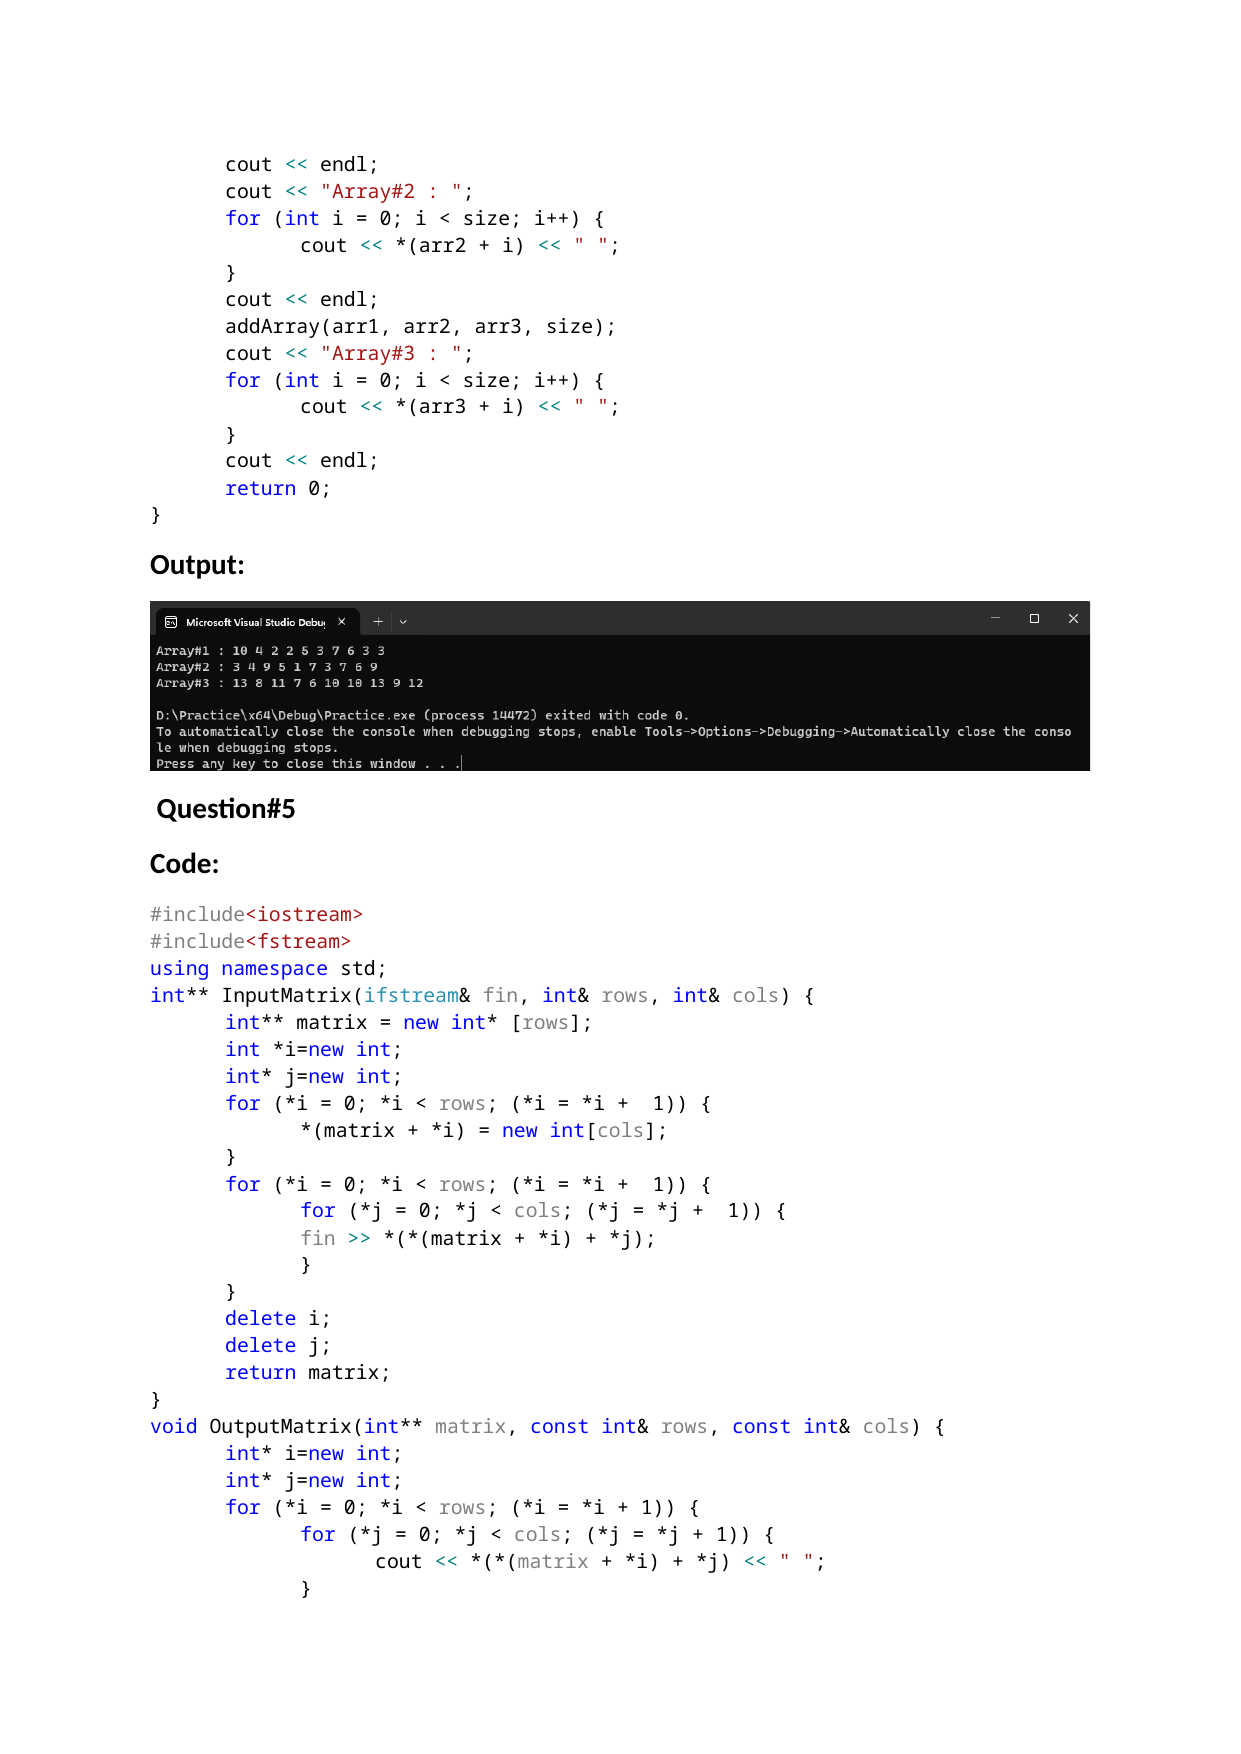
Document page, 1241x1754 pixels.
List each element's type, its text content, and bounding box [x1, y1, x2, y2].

text for (int i = 0; i < size; i++) { [150, 366, 1090, 393]
text Output: [150, 546, 1090, 582]
text } [150, 1386, 1090, 1413]
text Question#5 [150, 790, 1090, 825]
text for (*j = 0; *j < cols; (*j = *j + 1)) { [150, 1521, 1090, 1547]
text int* j=new int; [150, 1467, 1090, 1493]
text cout << *(arr2 + i) << " "; [150, 231, 1090, 258]
text int** InputMatrix(ifstream& fin, int& rows, int& cols) { [150, 981, 1090, 1008]
text delete i; [150, 1305, 1090, 1332]
text for (*i = 0; *i < rows; (*i = *i + 1)) { [150, 1170, 1090, 1197]
text *(matrix + *i) = new int[cols]; [150, 1116, 1090, 1143]
text cout << endl; [150, 447, 1090, 474]
text for (*i = 0; *i < rows; (*i = *i + 1)) { [150, 1493, 1090, 1521]
text cout << endl; [150, 285, 1090, 312]
picture [150, 601, 1091, 771]
text delete j; [150, 1332, 1090, 1359]
text cout << endl; [150, 150, 1090, 177]
text int** matrix = new int* [rows]; [150, 1008, 1090, 1035]
text void OutputMatrix(int** matrix, const int& rows, const int& cols) { [150, 1413, 1090, 1439]
text } [150, 1143, 1090, 1170]
text } [150, 420, 1090, 447]
text int *i=new int; [150, 1035, 1090, 1062]
text int* i=new int; [150, 1439, 1090, 1467]
text } [150, 258, 1090, 285]
text } [150, 1251, 1090, 1278]
text } [150, 1278, 1090, 1305]
text #include<iostream> [150, 900, 1090, 927]
text using namespace std; [150, 954, 1090, 981]
text for (int i = 0; i < size; i++) { [150, 204, 1090, 231]
text cout << "Array#2 : "; [150, 177, 1090, 204]
text addArray(arr1, arr2, arr3, size); [150, 312, 1090, 339]
text } [150, 501, 1090, 528]
text #include<fstream> [150, 927, 1090, 954]
text cout << "Array#3 : "; [150, 339, 1090, 366]
text int* j=new int; [150, 1062, 1090, 1089]
text Code: [150, 845, 1090, 881]
text } [150, 1574, 1090, 1601]
text return 0; [150, 474, 1090, 501]
text for (*i = 0; *i < rows; (*i = *i + 1)) { [150, 1089, 1090, 1116]
text return matrix; [150, 1359, 1090, 1386]
text cout << *(arr3 + i) << " "; [150, 393, 1090, 420]
text cout << *(*(matrix + *i) + *j) << " "; [150, 1547, 1090, 1574]
text for (*j = 0; *j < cols; (*j = *j + 1)) { [150, 1197, 1090, 1224]
text fin >> *(*(matrix + *i) + *j); [150, 1224, 1090, 1251]
